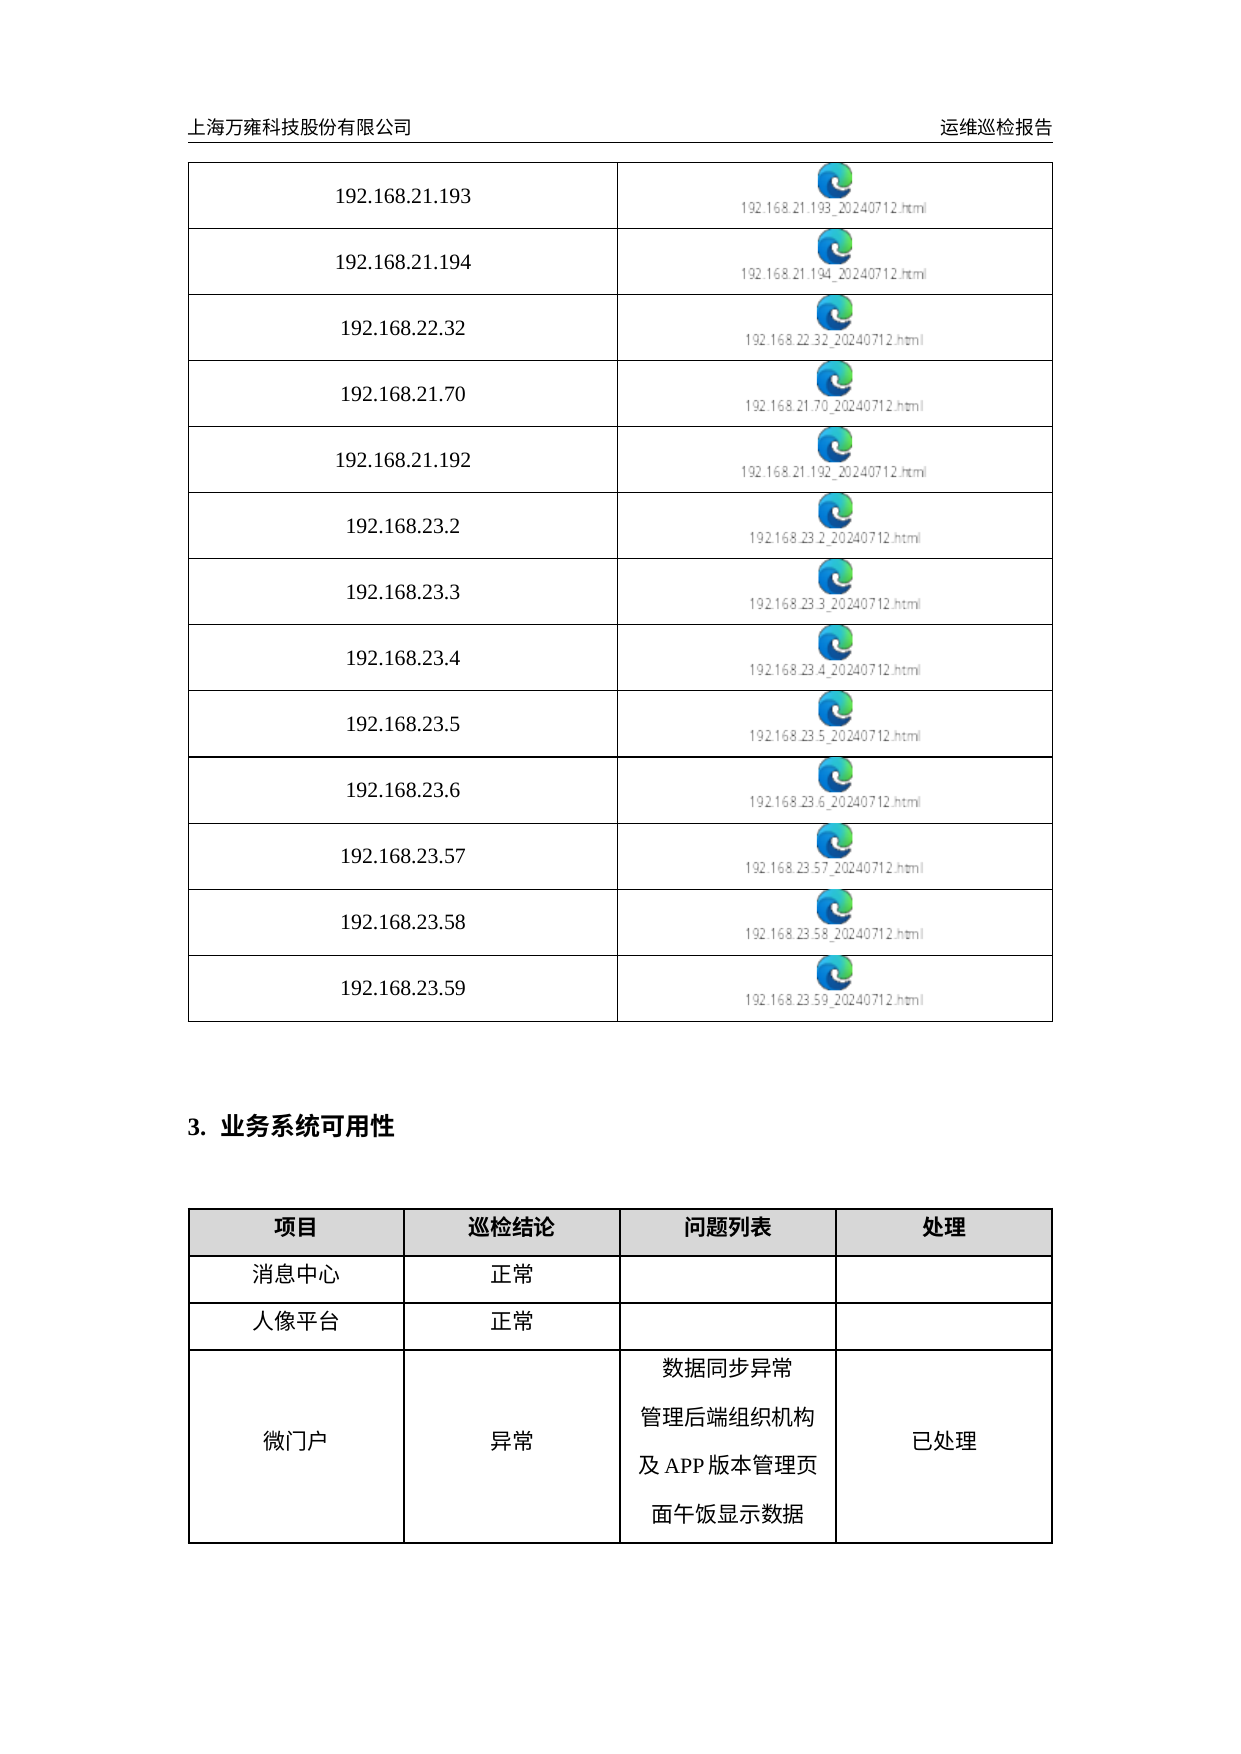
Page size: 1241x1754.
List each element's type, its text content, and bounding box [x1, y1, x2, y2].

table_cell [618, 956, 1052, 1021]
table_cell 192.168.23.2 [189, 493, 617, 558]
table_cell [618, 559, 1052, 624]
table_cell 192.168.21.194 [189, 229, 617, 294]
table_cell 192.168.21.193 [189, 163, 617, 228]
table_cell [618, 229, 1052, 294]
table_header 项目 [190, 1210, 403, 1255]
table_cell [837, 1257, 1051, 1302]
table_cell 192.168.21.70 [189, 361, 617, 426]
table_cell 正常 [405, 1304, 619, 1349]
table_cell [621, 1304, 835, 1349]
table_cell [618, 625, 1052, 690]
table_cell [618, 493, 1052, 558]
table_cell 正常 [405, 1257, 619, 1302]
table_cell [837, 1304, 1051, 1349]
table_cell [621, 1257, 835, 1302]
table_cell 异常 [405, 1351, 619, 1542]
table_cell 192.168.23.3 [189, 559, 617, 624]
table_header 处理 [837, 1210, 1051, 1255]
table_cell 192.168.23.6 [189, 758, 617, 822]
table_cell 192.168.21.192 [189, 427, 617, 492]
table_header 巡检结论 [405, 1210, 619, 1255]
table_cell [618, 758, 1052, 822]
table_cell 192.168.23.5 [189, 691, 617, 756]
table_cell 192.168.23.59 [189, 956, 617, 1021]
table_cell [618, 427, 1052, 492]
table_cell 数据同步异常 管理后端组织机构及APP版本管理页面午饭显示数据 [621, 1351, 835, 1542]
table_cell 192.168.22.32 [189, 295, 617, 360]
table_header 问题列表 [621, 1210, 835, 1255]
table_cell 已处理 [837, 1351, 1051, 1542]
table_cell 192.168.23.57 [189, 824, 617, 888]
table_cell [618, 361, 1052, 426]
table_cell [618, 163, 1052, 228]
subtitle 业务系统可用性 [187, 1092, 1053, 1157]
table_cell [618, 691, 1052, 756]
table_cell 192.168.23.58 [189, 890, 617, 954]
table_cell 消息中心 [190, 1257, 403, 1302]
table_cell 192.168.23.4 [189, 625, 617, 690]
table_cell [618, 295, 1052, 360]
table_cell [618, 890, 1052, 954]
table_cell 人像平台 [190, 1304, 403, 1349]
table_cell 微门户 [190, 1351, 403, 1542]
table_cell [618, 824, 1052, 888]
